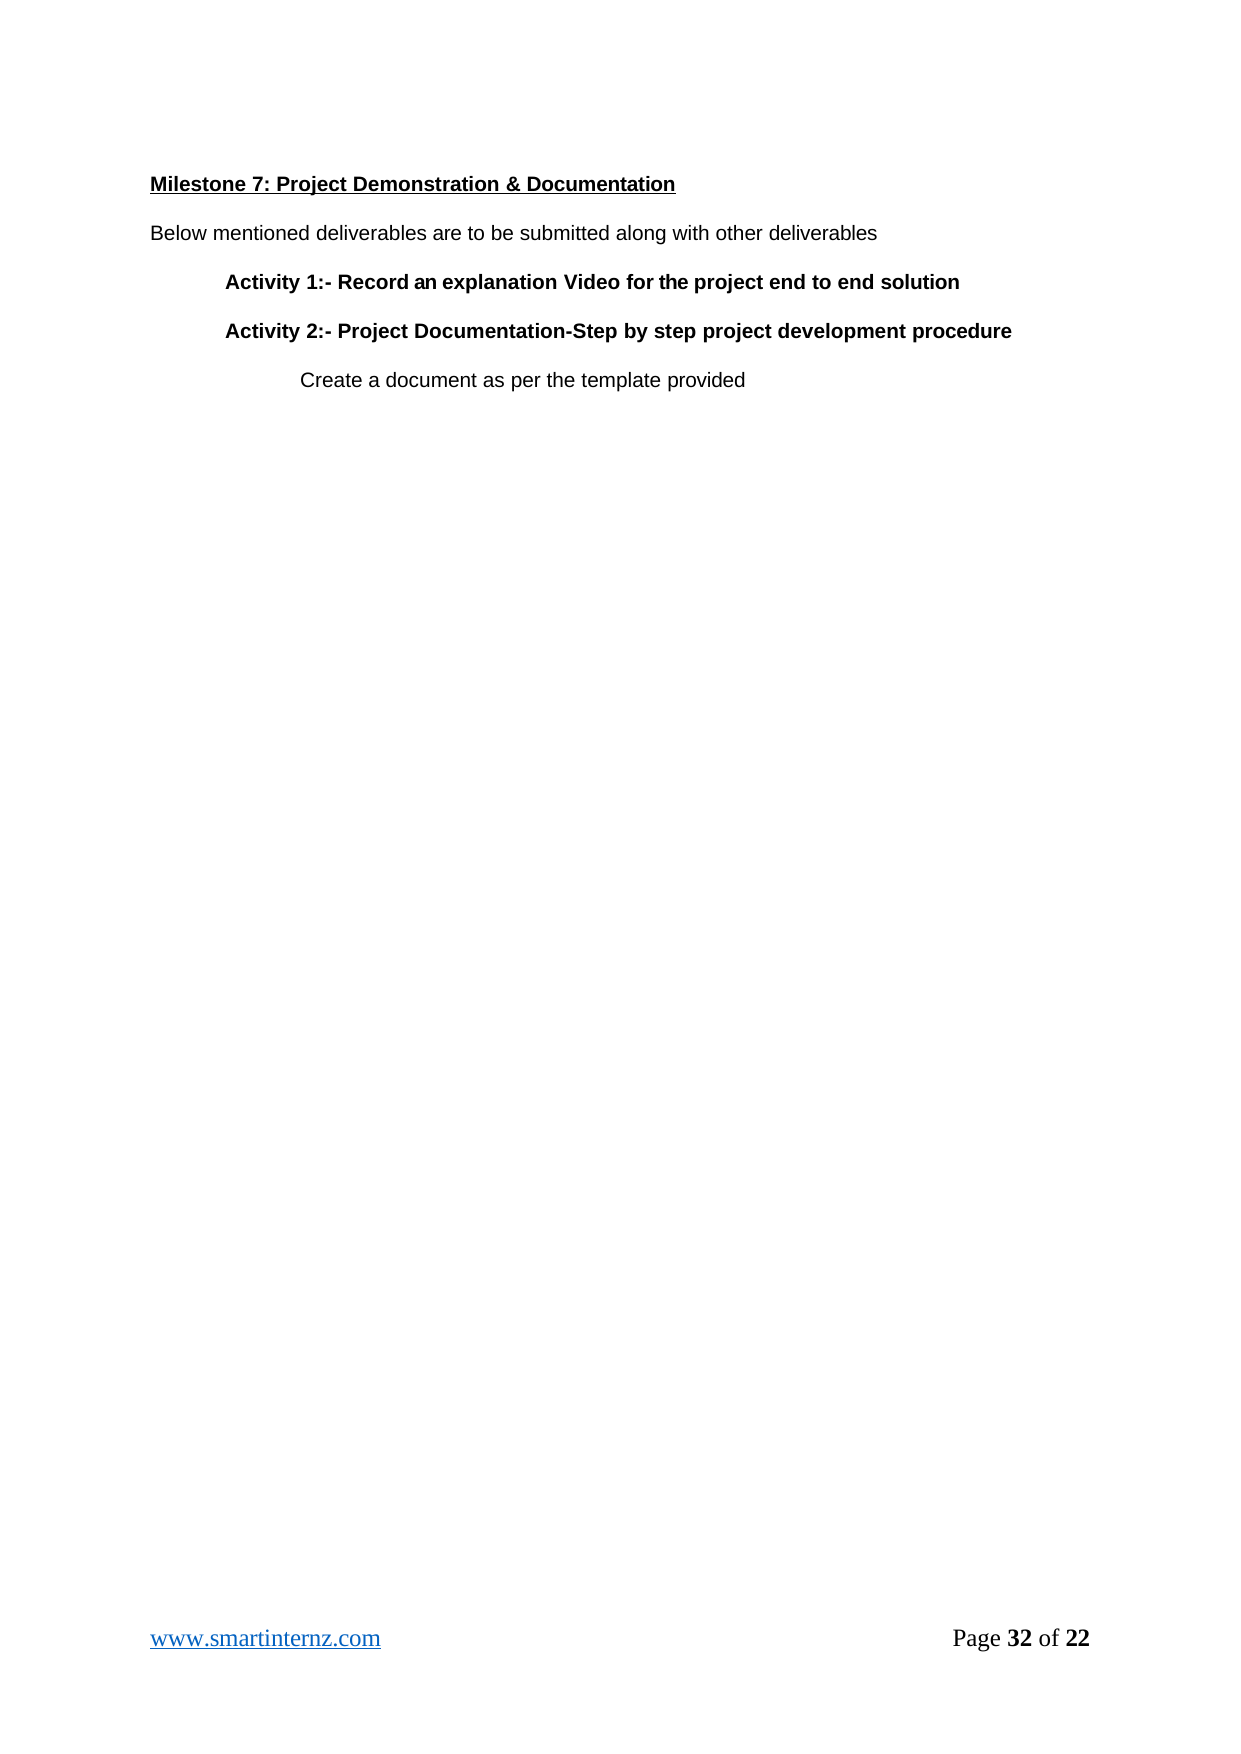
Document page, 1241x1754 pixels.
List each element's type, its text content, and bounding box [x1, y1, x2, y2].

text Milestone 7: Project Demonstration & Documentation [150, 172, 1215, 196]
subtitle Activity 1:- Record an explanation Video for the project end to end solution [225, 270, 1215, 294]
text Below mentioned deliverables are to be submitted along with other deliverables [150, 221, 1215, 245]
text Create a document as per the template provided [300, 368, 1215, 392]
text Activity 2:- Project Documentation-Step by step project development procedure [225, 319, 1126, 343]
